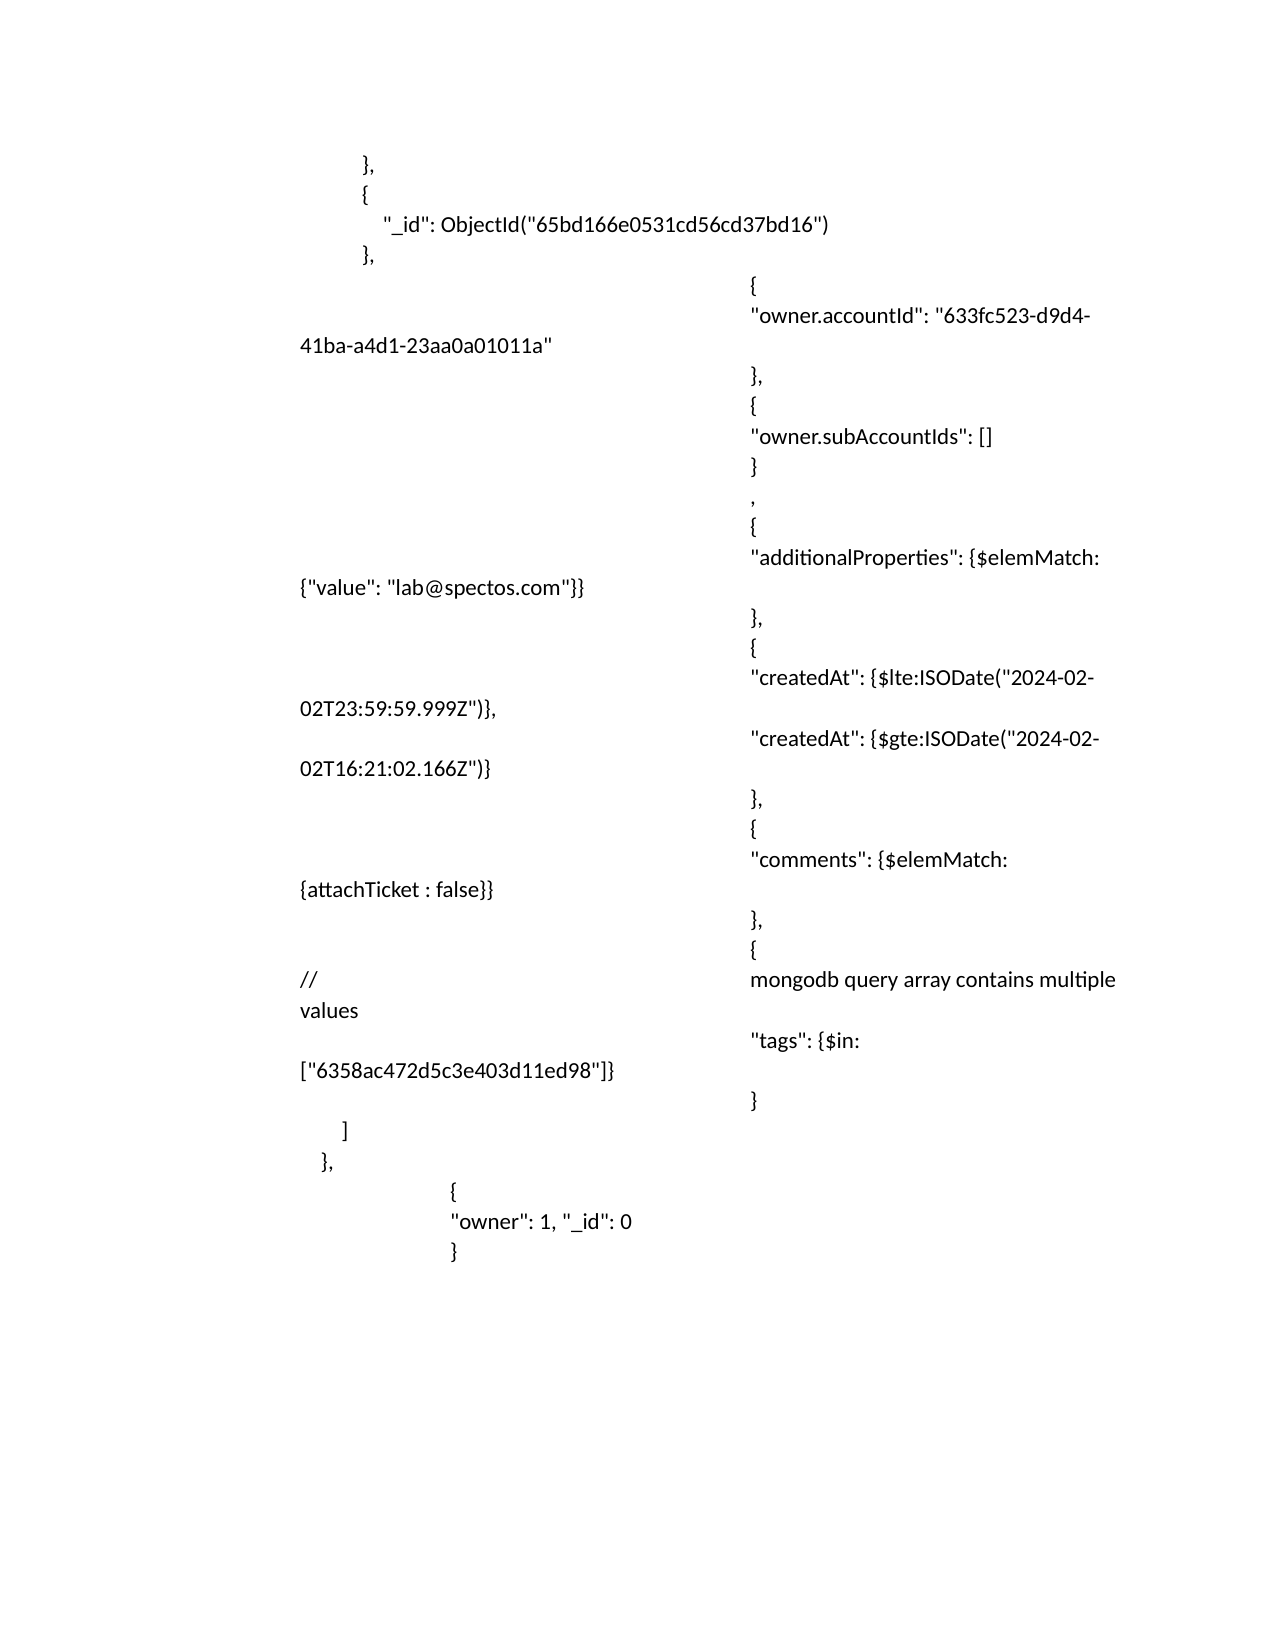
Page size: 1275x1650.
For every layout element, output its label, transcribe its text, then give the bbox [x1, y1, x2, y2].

list { [300, 1177, 1125, 1205]
list { [300, 180, 1125, 208]
list } [300, 1086, 1125, 1114]
list }, [300, 241, 1125, 269]
list ] [300, 1117, 1125, 1145]
list "tags": {$in: ["6358ac472d5c3e403d11ed98"]} [300, 1026, 1125, 1084]
list }, [300, 784, 1125, 812]
list "additionalProperties": {$elemMatch:{"value": "lab@spectos.com"}} [300, 543, 1125, 601]
list { [300, 935, 1125, 963]
list } [300, 1237, 1125, 1266]
list }, [300, 1147, 1125, 1175]
list "createdAt": {$gte:ISODate("2024-02-02T16:21:02.166Z")} [300, 724, 1125, 782]
list { [300, 392, 1125, 420]
list { [300, 271, 1125, 299]
list { [300, 814, 1125, 843]
list }, [300, 361, 1125, 389]
list "createdAt": {$lte:ISODate("2024-02-02T23:59:59.999Z")}, [300, 663, 1125, 722]
list }, [300, 905, 1125, 933]
list }, [300, 603, 1125, 631]
list "owner": 1, "_id": 0 [300, 1207, 1125, 1235]
list }, [300, 150, 1125, 178]
list } [300, 452, 1125, 480]
list "owner.accountId": "633fc523-d9d4-41ba-a4d1-23aa0a01011a" [300, 301, 1125, 359]
list "_id": ObjectId("65bd166e0531cd56cd37bd16") [300, 210, 1125, 238]
list { [300, 633, 1125, 661]
list "owner.subAccountIds": [] [300, 422, 1125, 450]
list , [300, 482, 1125, 510]
list { [300, 512, 1125, 541]
list // mongodb query array contains multiple values [300, 966, 1125, 1024]
list "comments": {$elemMatch:{attachTicket : false}} [300, 845, 1125, 903]
